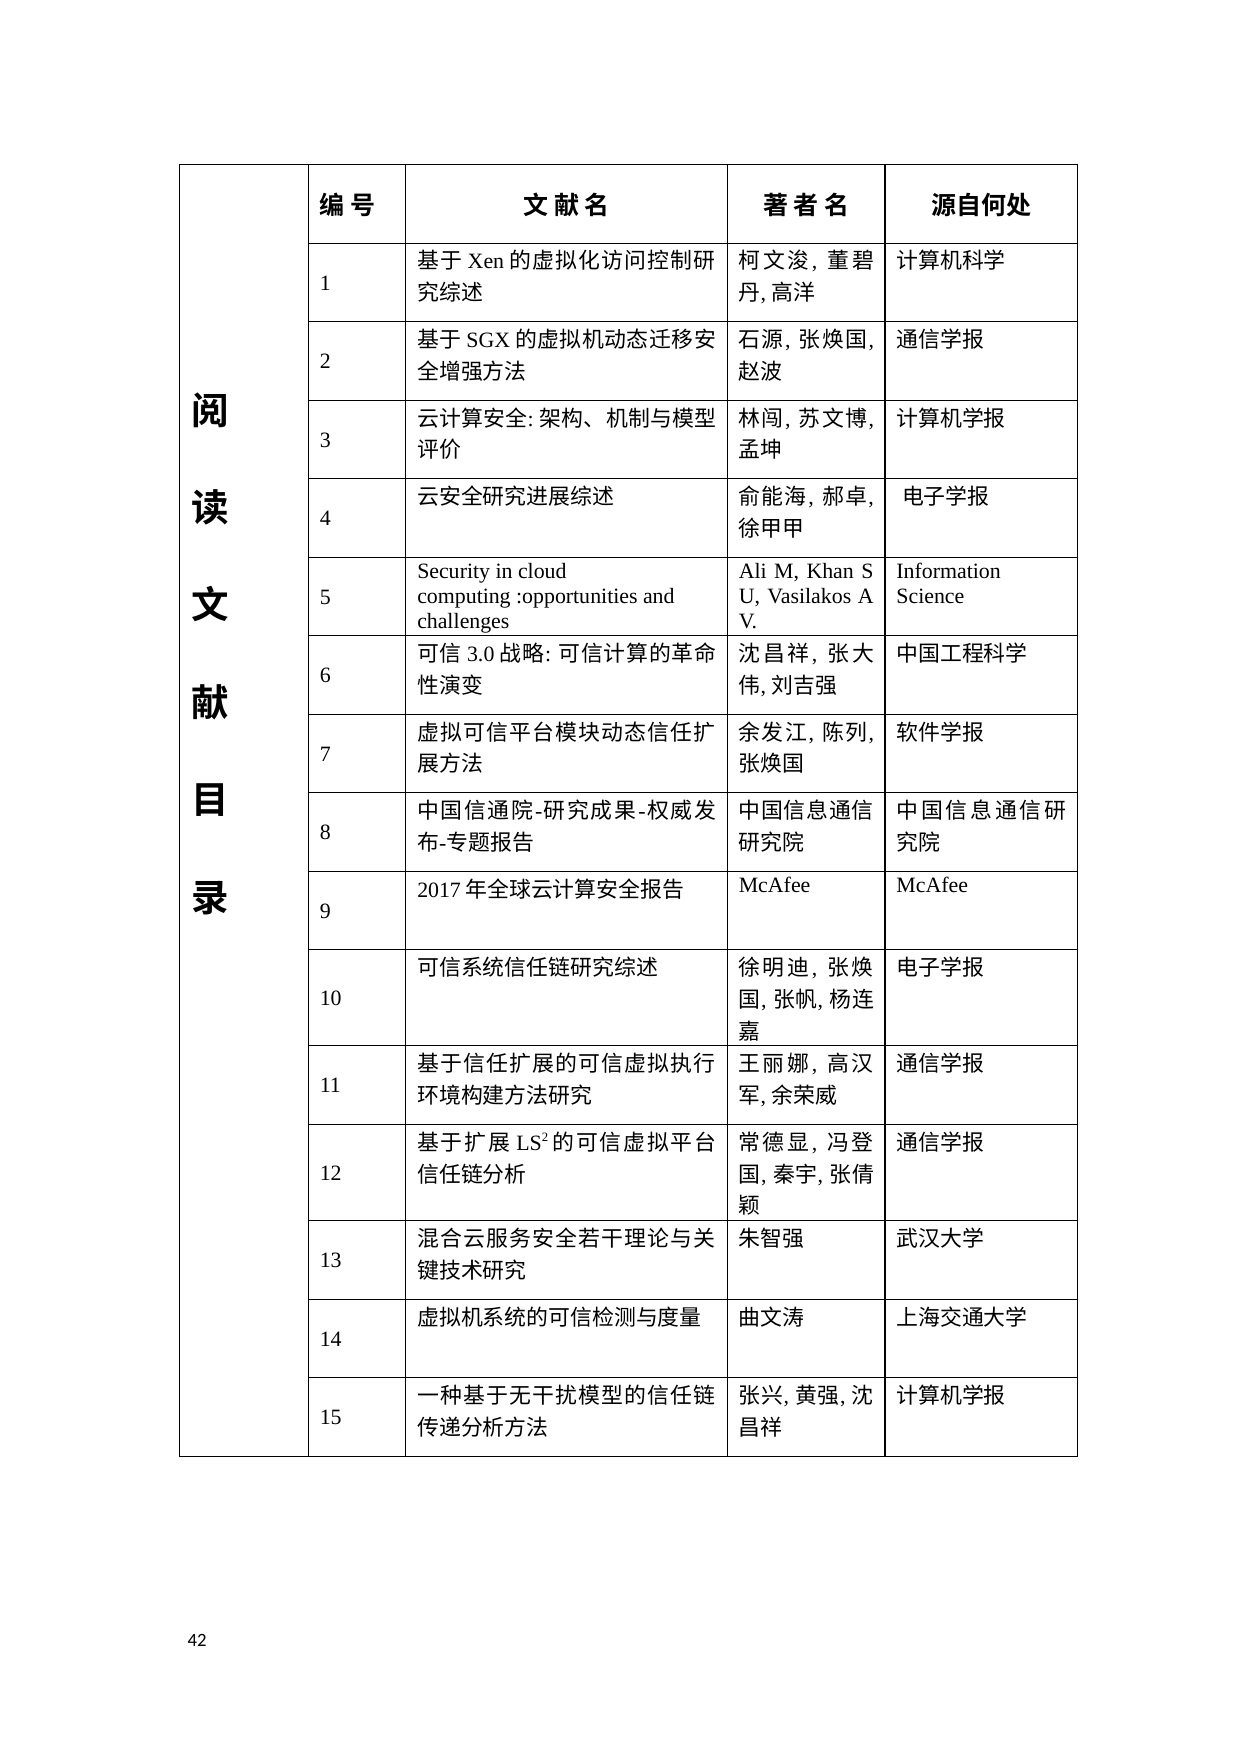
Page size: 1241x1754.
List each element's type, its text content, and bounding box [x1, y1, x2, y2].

table_cell 3 [309, 401, 405, 478]
table_cell 中国信息通信研究院 [728, 793, 884, 871]
table_cell 虚拟可信平台模块动态信任扩展方法 [406, 715, 727, 792]
table_cell 沈昌祥, 张大伟, 刘吉强 [728, 636, 884, 714]
table_header 编 号 [309, 165, 405, 242]
table_cell 朱智强 [728, 1221, 884, 1298]
table_cell 曲文涛 [728, 1300, 884, 1377]
table_header 源自何处 [886, 165, 1077, 242]
table_cell 柯文浚, 董碧丹, 高洋 [728, 244, 884, 321]
table_cell 电子学报 [886, 479, 1077, 557]
table_cell 软件学报 [886, 715, 1077, 792]
table_cell 基于信任扩展的可信虚拟执行环境构建方法研究 [406, 1046, 727, 1124]
table_cell 王丽娜, 高汉军, 余荣威 [728, 1046, 884, 1124]
table_cell 9 [309, 872, 405, 949]
table_cell 可信3.0战略: 可信计算的革命性演变 [406, 636, 727, 714]
table_cell 计算机学报 [886, 401, 1077, 478]
table_cell 中国信通院-研究成果-权威发布-专题报告 [406, 793, 727, 871]
table_cell McAfee [728, 872, 884, 949]
table_cell 余发江, 陈列, 张焕国 [728, 715, 884, 792]
table_cell 张兴, 黄强, 沈昌祥 [728, 1378, 884, 1456]
table_header 著 者 名 [728, 165, 884, 242]
table_cell 云计算安全: 架构、机制与模型评价 [406, 401, 727, 478]
table_cell 6 [309, 636, 405, 714]
table_cell 混合云服务安全若干理论与关键技术研究 [406, 1221, 727, 1298]
table_cell 俞能海, 郝卓, 徐甲甲 [728, 479, 884, 557]
table_header 文 献 名 [406, 165, 727, 242]
table_cell 12 [309, 1125, 405, 1220]
table_cell 5 [309, 558, 405, 635]
table_cell 4 [309, 479, 405, 557]
table_cell 通信学报 [886, 1125, 1077, 1220]
table_cell 石源, 张焕国, 赵波 [728, 322, 884, 399]
table_cell 15 [309, 1378, 405, 1456]
table_cell Information Science [886, 558, 1077, 635]
table_cell 林闯, 苏文博, 孟坤 [728, 401, 884, 478]
table_cell 一种基于无干扰模型的信任链传递分析方法 [406, 1378, 727, 1456]
table_cell Security in cloud computing :opportunities and challenges [406, 558, 727, 635]
table_cell 11 [309, 1046, 405, 1124]
table_cell 13 [309, 1221, 405, 1298]
table_cell 基于Xen的虚拟化访问控制研究综述 [406, 244, 727, 321]
table_cell 通信学报 [886, 1046, 1077, 1124]
table_cell 7 [309, 715, 405, 792]
table_cell 基于SGX的虚拟机动态迁移安全增强方法 [406, 322, 727, 399]
table_cell 1 [309, 244, 405, 321]
table_cell 8 [309, 793, 405, 871]
table_cell 计算机学报 [886, 1378, 1077, 1456]
table_cell 2017年全球云计算安全报告 [406, 872, 727, 949]
table_cell 虚拟机系统的可信检测与度量 [406, 1300, 727, 1377]
table_cell 电子学报 [886, 950, 1077, 1045]
table_cell 10 [309, 950, 405, 1045]
table_cell 计算机科学 [886, 244, 1077, 321]
table_cell 中国工程科学 [886, 636, 1077, 714]
table_cell 常德显, 冯登国, 秦宇, 张倩颖 [728, 1125, 884, 1220]
table_cell 通信学报 [886, 322, 1077, 399]
table_cell 中国信息通信研究院 [886, 793, 1077, 871]
table_header 阅 读 文 献 目 录 [180, 165, 308, 1456]
table_cell 上海交通大学 [886, 1300, 1077, 1377]
table_cell 基于扩展LS2的可信虚拟平台信任链分析 [406, 1125, 727, 1220]
table_cell 14 [309, 1300, 405, 1377]
table_cell 徐明迪, 张焕国, 张帆, 杨连嘉 [728, 950, 884, 1045]
table_cell McAfee [886, 872, 1077, 949]
table_cell 云安全研究进展综述 [406, 479, 727, 557]
table_cell Ali M, Khan S U, Vasilakos A V. [728, 558, 884, 635]
table_cell 2 [309, 322, 405, 399]
table_cell 可信系统信任链研究综述 [406, 950, 727, 1045]
table_cell 武汉大学 [886, 1221, 1077, 1298]
